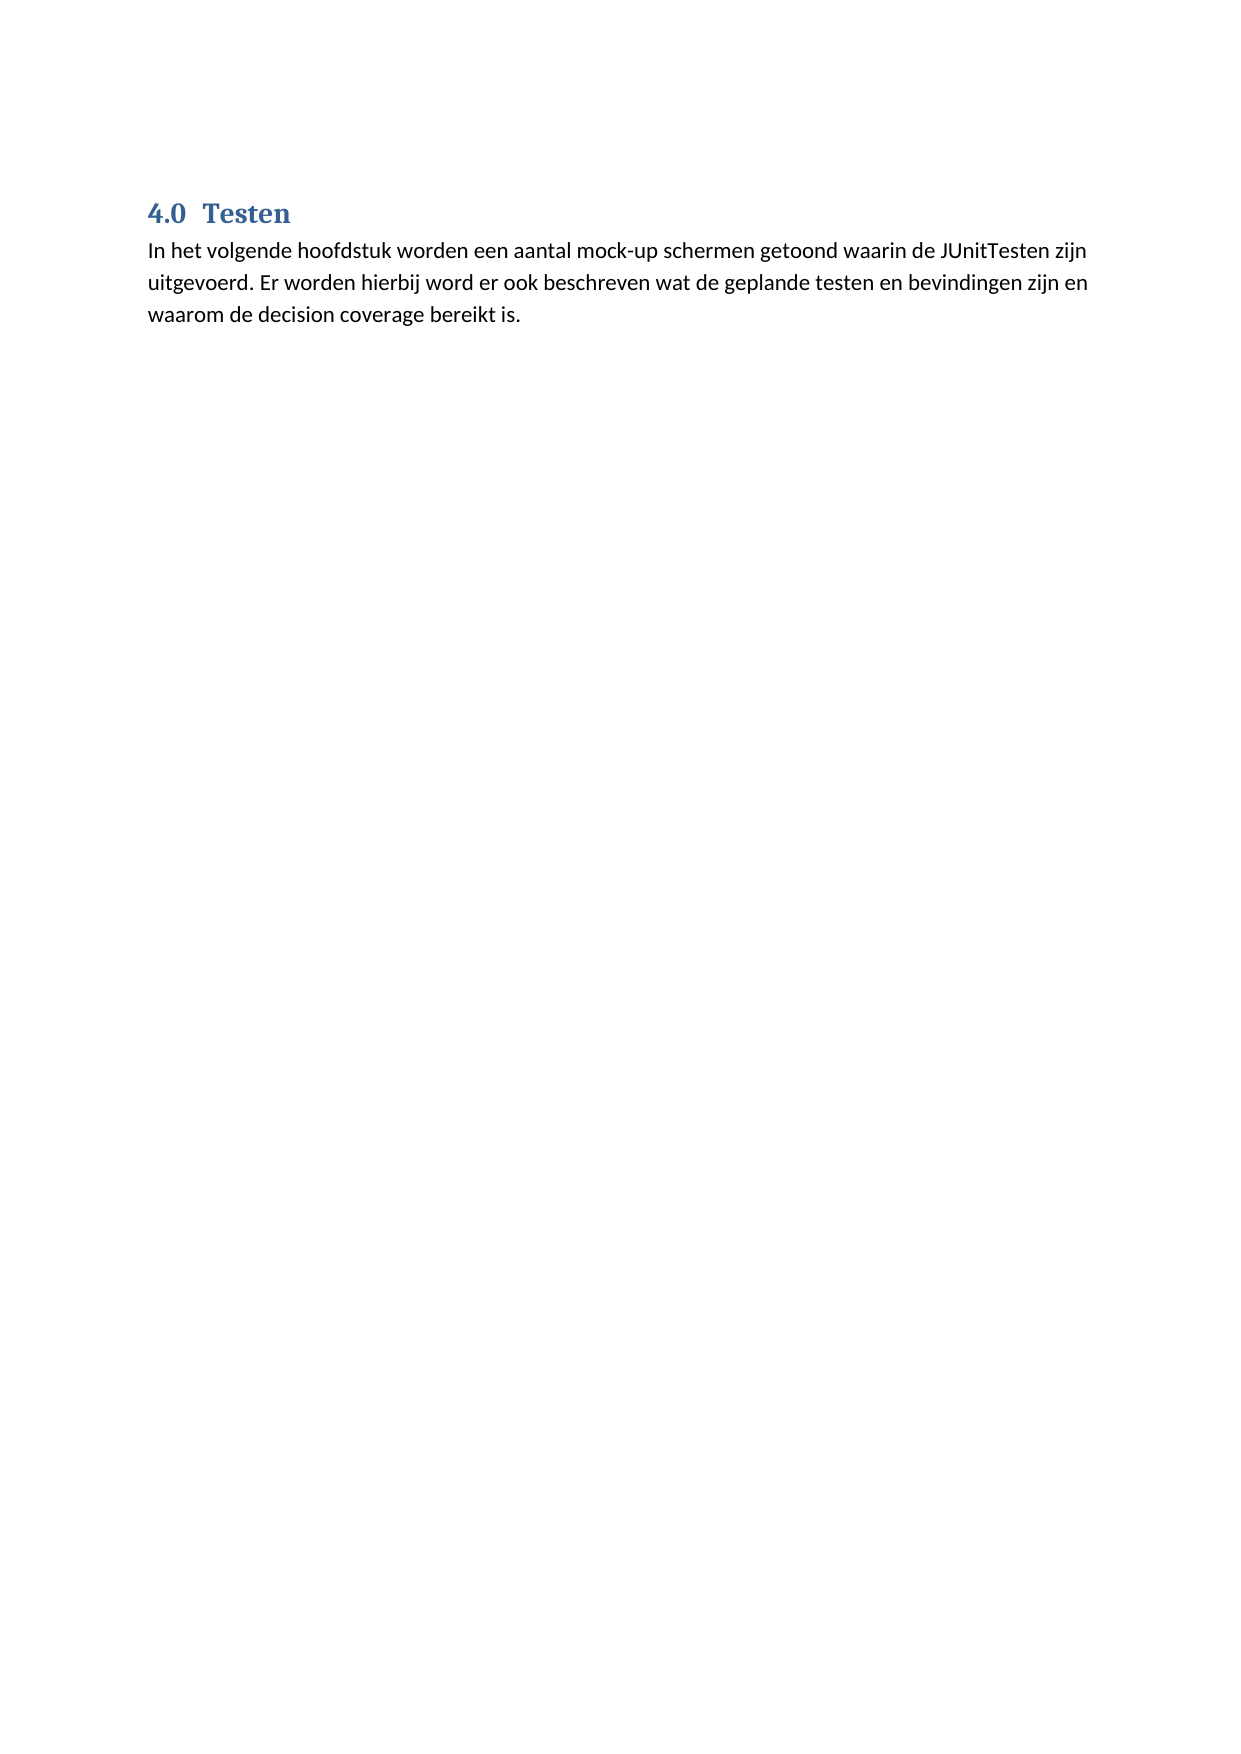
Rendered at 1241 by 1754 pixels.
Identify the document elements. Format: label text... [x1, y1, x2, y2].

subtitle Testen [148, 198, 1093, 231]
text In het volgende hoofdstuk worden een aantal mock-up schermen getoond waarin de JUnitTesten zijn uitgevoerd. Er worden hierbij word er ook beschreven wat de geplande testen en bevindingen zijn en waarom de decision coverage bereikt is. [148, 236, 1093, 328]
